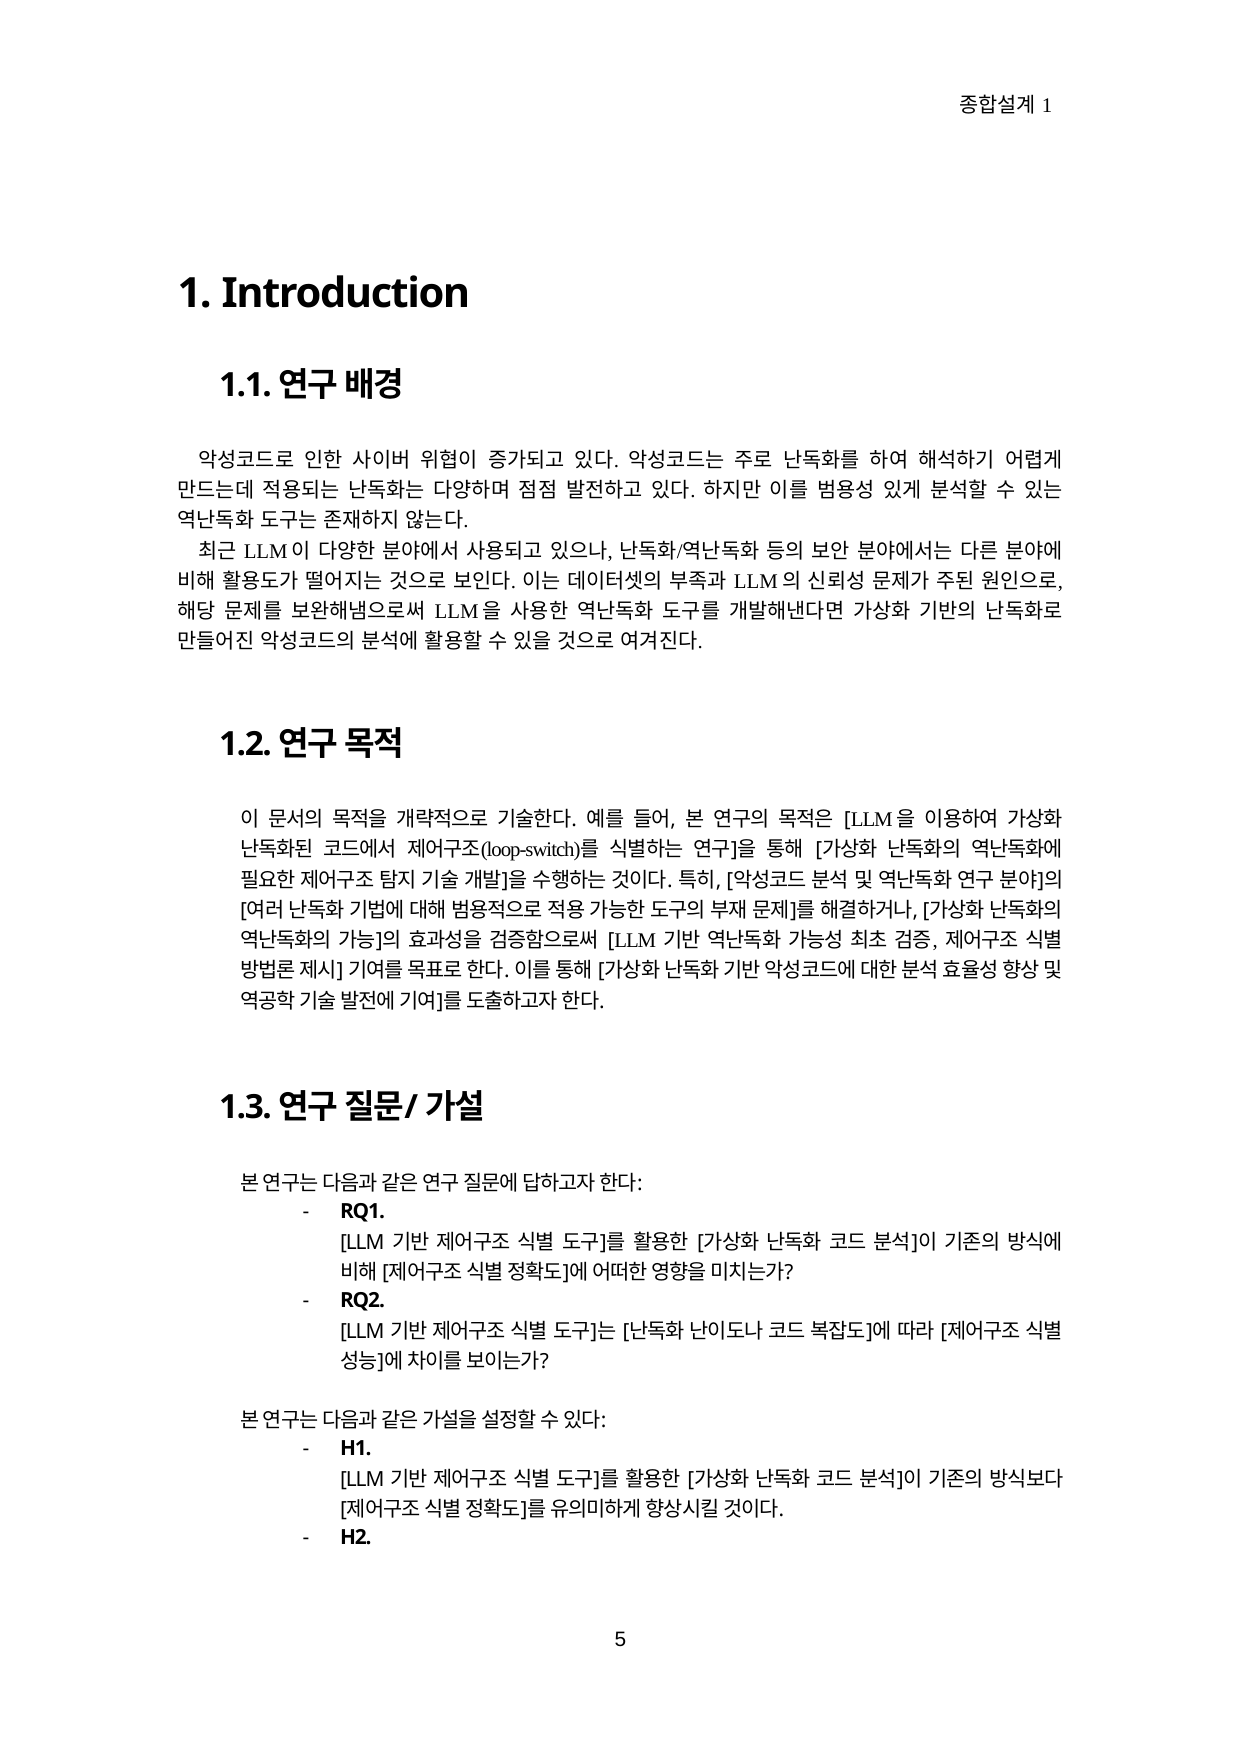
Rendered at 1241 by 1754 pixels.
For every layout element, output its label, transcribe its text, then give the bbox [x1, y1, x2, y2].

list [302, 1522, 1063, 1551]
list RQ2. [LLM 기반 제어구조 식별 도구]는 [난독화 난이도나 코드 복잡도]에 따라 [제어구조 식별 성능]에 차이를 보이는가? [302, 1286, 1063, 1375]
text 최근 LLM이 다양한 분야에서 사용되고 있으나, 난독화/역난독화 등의 보안 분야에서는 다른 분야에 비해 활용도가 떨어지는 것으로 보인다. 이는 데이터셋의 부족과 LLM의 신뢰성 문제가 주된 원인으로, 해당 문제를 보완해냄으로써 LLM을 사용한 역난독화 도구를 개발해낸다면 가상화 기반의 난독화로 만들어진 악성코드의 분석에 활용할 수 있을 것으로 여겨진다. [177, 534, 1063, 655]
list H1. [LLM 기반 제어구조 식별 도구]를 활용한 [가상화 난독화 코드 분석]이 기존의 방식보다 [제어구조 식별 정확도]를 유의미하게 향상시킬 것이다. [302, 1433, 1063, 1522]
subtitle Introduction [177, 263, 1063, 320]
subtitle 연구 질문/ 가설 [219, 1080, 959, 1129]
list RQ1. [LLM 기반 제어구조 식별 도구]를 활용한 [가상화 난독화 코드 분석]이 기존의 방식에 비해 [제어구조 식별 정확도]에 어떠한 영향을 미치는가? [302, 1197, 1063, 1286]
text 이 문서의 목적을 개략적으로 기술한다. 예를 들어, 본 연구의 목적은 [LLM을 이용하여 가상화 난독화된 코드에서 제어구조(loop-switch)를 식별하는 연구]을 통해 [가상화 난독화의 역난독화에 필요한 제어구조 탐지 기술 개발]을 수행하는 것이다. 특히, [악성코드 분석 및 역난독화 연구 분야]의 [여러 난독화 기법에 대해 범용적으로 적용 가능한 도구의 부재 문제]를 해결하거나, [가상화 난독화의 역난독화의 가능]의 효과성을 검증함으로써 [LLM 기반 역난독화 가능성 최초 검증, 제어구조 식별 방법론 제시] 기여를 목표로 한다. 이를 통해 [가상화 난독화 기반 악성코드에 대한 분석 효율성 향상 및 역공학 기술 발전에 기여]를 도출하고자 한다. [240, 802, 1063, 1014]
text 악성코드로 인한 사이버 위협이 증가되고 있다. 악성코드는 주로 난독화를 하여 해석하기 어렵게 만드는데 적용되는 난독화는 다양하며 점점 발전하고 있다. 하지만 이를 범용성 있게 분석할 수 있는 역난독화 도구는 존재하지 않는다. [177, 443, 1063, 534]
text 본 연구는 다음과 같은 연구 질문에 답하고자 한다: [240, 1166, 1063, 1197]
subtitle 연구 배경 [219, 357, 959, 406]
text 본 연구는 다음과 같은 가설을 설정할 수 있다: [240, 1403, 1063, 1433]
subtitle 연구 목적 [219, 716, 959, 765]
